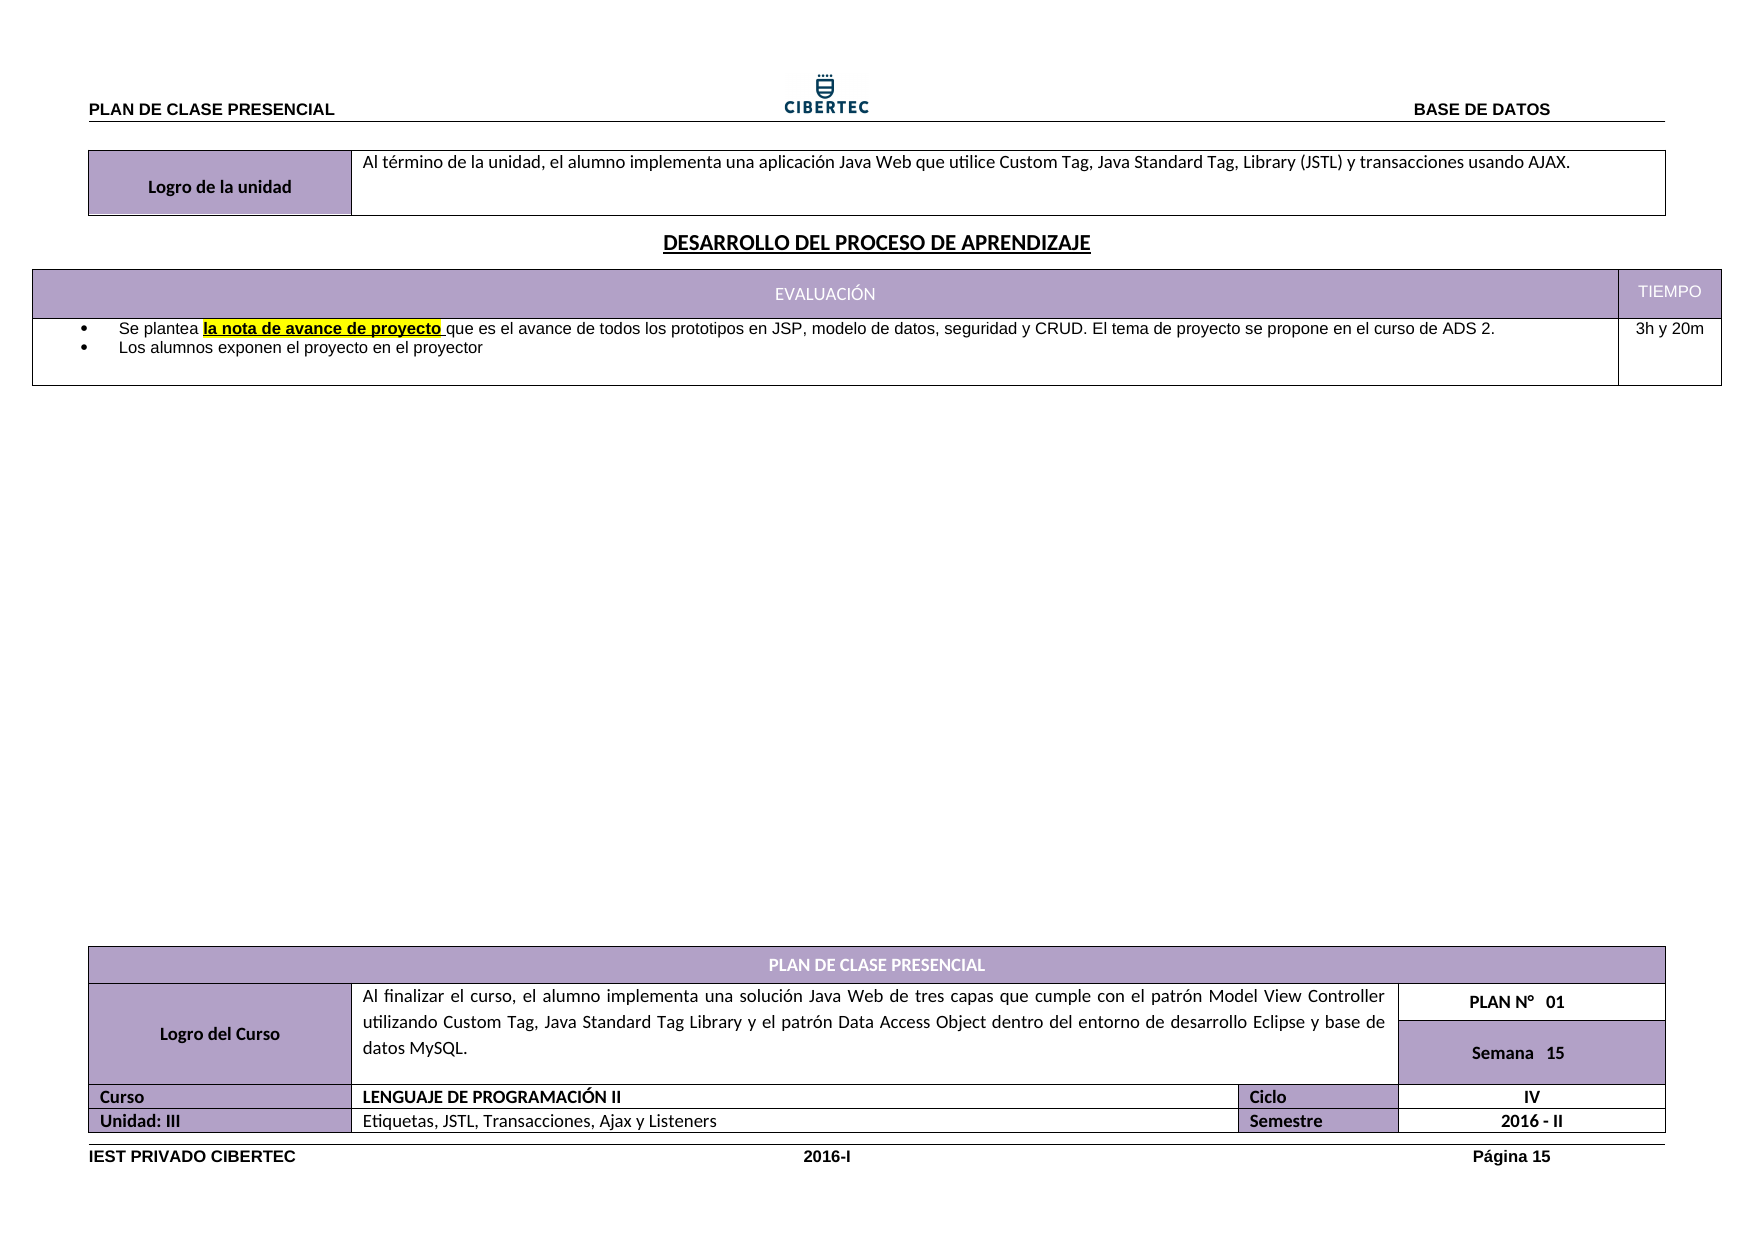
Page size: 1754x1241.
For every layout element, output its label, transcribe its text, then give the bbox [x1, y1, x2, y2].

table_cell Logro del Curso [89, 984, 351, 1084]
table_cell IV [1399, 1085, 1665, 1108]
table_cell 15 [1540, 1021, 1665, 1084]
table_cell Al término de la unidad, el alumno implementa una aplicación Java Web que utilice Custom Tag, Java Standard Tag, Library (JSTL) y transacciones usando AJAX. [352, 151, 1665, 214]
table_cell Ciclo [1239, 1085, 1398, 1108]
table_cell Al finalizar el curso, el alumno implementa una solución Java Web de tres capas que cumple con el patrón Model View Controller utilizando Custom Tag, Java Standard Tag Library y el patrón Data Access Object dentro del entorno de desarrollo Eclipse y base de datos MySQL. [352, 984, 1398, 1084]
table_header TIEMPO [1619, 270, 1721, 318]
table_cell Etiquetas, JSTL, Transacciones, Ajax y Listeners [352, 1109, 1238, 1132]
table_cell LENGUAJE DE PROGRAMACIÓN II [352, 1085, 1238, 1108]
picture [784, 73, 870, 115]
table_cell 2016 - II [1399, 1109, 1665, 1132]
table_cell Semana [1399, 1021, 1540, 1084]
table_cell 01 [1540, 984, 1665, 1020]
table_cell Logro de la unidad [89, 151, 351, 214]
table_header EVALUACIÓN [33, 270, 1618, 318]
table_cell PLAN N° [1399, 984, 1540, 1020]
table_cell Semestre [1239, 1109, 1398, 1132]
text DESARROLLO DEL PROCESO DE APRENDIZAJE [89, 228, 1665, 256]
table_cell Se plantea la nota de avance de proyecto que es el avance de todos los prototipos en JSP, modelo de datos, seguridad y CRUD. El tema de proyecto se propone en el curso de ADS 2. Los alumnos exponen el proyecto en el proyector [33, 319, 1618, 385]
table_header PLAN DE CLASE PRESENCIAL [89, 947, 1665, 983]
table_cell Curso [89, 1085, 351, 1108]
table_cell 3h y 20m [1619, 319, 1721, 385]
table_cell Unidad: III [89, 1109, 351, 1132]
